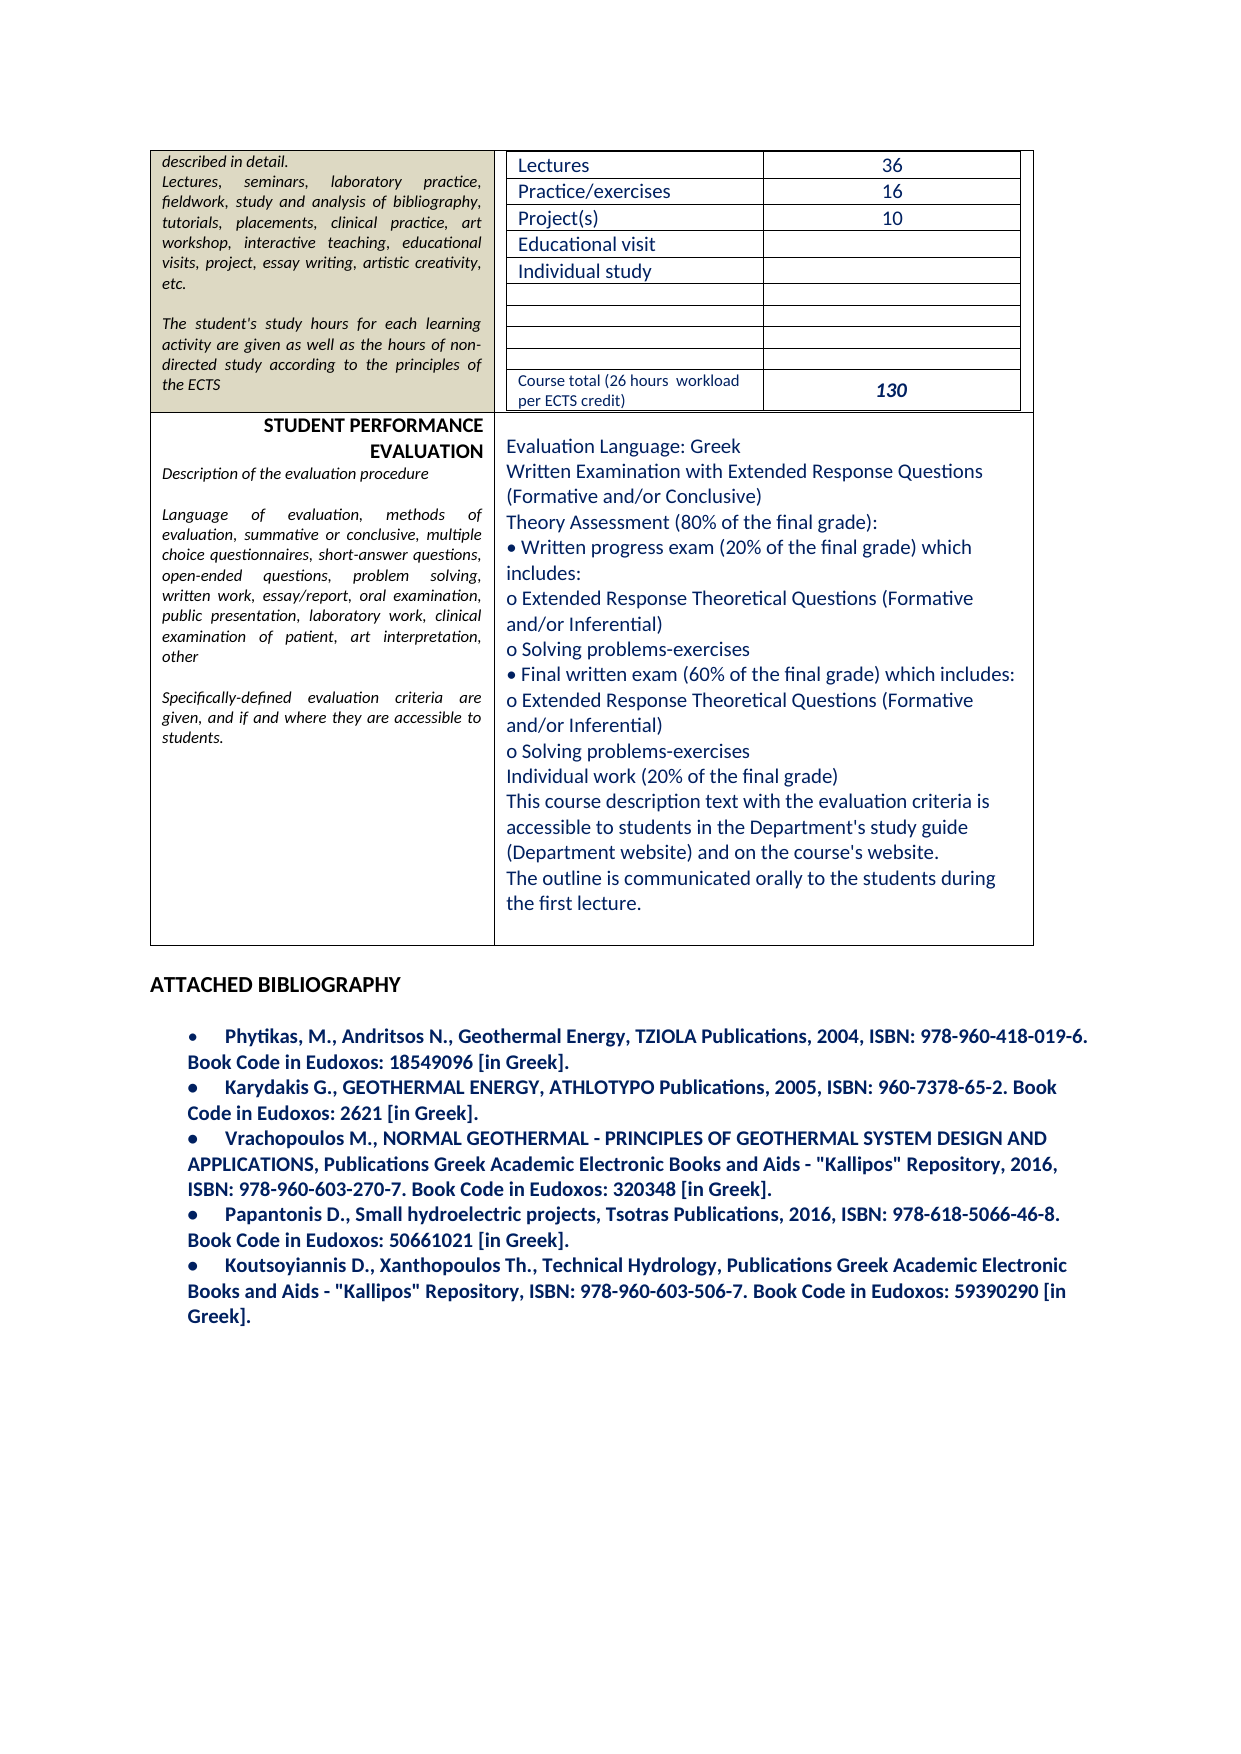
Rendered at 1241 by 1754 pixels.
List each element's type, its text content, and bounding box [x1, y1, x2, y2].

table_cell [151, 151, 494, 412]
table_cell Evaluation Language: Greek Written Examination with Extended Response Questions (Formative and/or Conclusive) Theory Assessment (80% of the final grade): • Written progress exam (20% of the final grade) which includes: o Extended Response Theoretical Questions (Formative and/or Inferential) o Solving problems-exercises • Final written exam (60% of the final grade) which includes: o Extended Response Theoretical Questions (Formative and/or Inferential) o Solving problems-exercises Individual work (20% of the final grade) This course description text with the evaluation criteria is accessible to students in the Department's study guide (Department website) and on the course's website. The outline is communicated orally to the students during the first lecture. [495, 413, 1033, 944]
text • Phytikas, M., Andritsos N., Geothermal Energy, TZIOLA Publications, 2004, ISBN: 978-960-418-019-6. Book Code in Eudoxos: 18549096 [in Greek]. • Karydakis G., GEOTHERMAL ENERGY, ATHLOTYPO Publications, 2005, ISBN: 960-7378-65-2. Book Code in Eudoxos: 2621 [in Greek]. • Vrachopoulos M., NORMAL GEOTHERMAL - PRINCIPLES OF GEOTHERMAL SYSTEM DESIGN AND APPLICATIONS, Publications Greek Academic Electronic Books and Aids - "Kallipos" Repository, 2016, ISBN: 978-960-603-270-7. Book Code in Eudoxos: 320348 [in Greek]. • Papantonis D., Small hydroelectric projects, Tsotras Publications, 2016, ISBN: 978-618-5066-46-8. Book Code in Eudoxos: 50661021 [in Greek]. • Koutsoyiannis D., Xanthopoulos Th., Technical Hydrology, Publications Greek Academic Electronic Books and Aids - "Kallipos" Repository, ISBN: 978-960-603-506-7. Book Code in Eudoxos: 59390290 [in Greek]. [187, 1024, 1090, 1329]
table_cell [495, 151, 1033, 412]
text ATTACHED BIBLIOGRAPHY [150, 971, 1090, 999]
table_cell STUDENT PERFORMANCE EVALUATION Description of the evaluation procedure Language of evaluation, methods of evaluation, summative or conclusive, multiple choice questionnaires, short-answer questions, open-ended questions, problem solving, written work, essay/report, oral examination, public presentation, laboratory work, clinical examination of patient, art interpretation, other Specifically-defined evaluation criteria are given, and if and where they are accessible to students. [151, 413, 494, 944]
